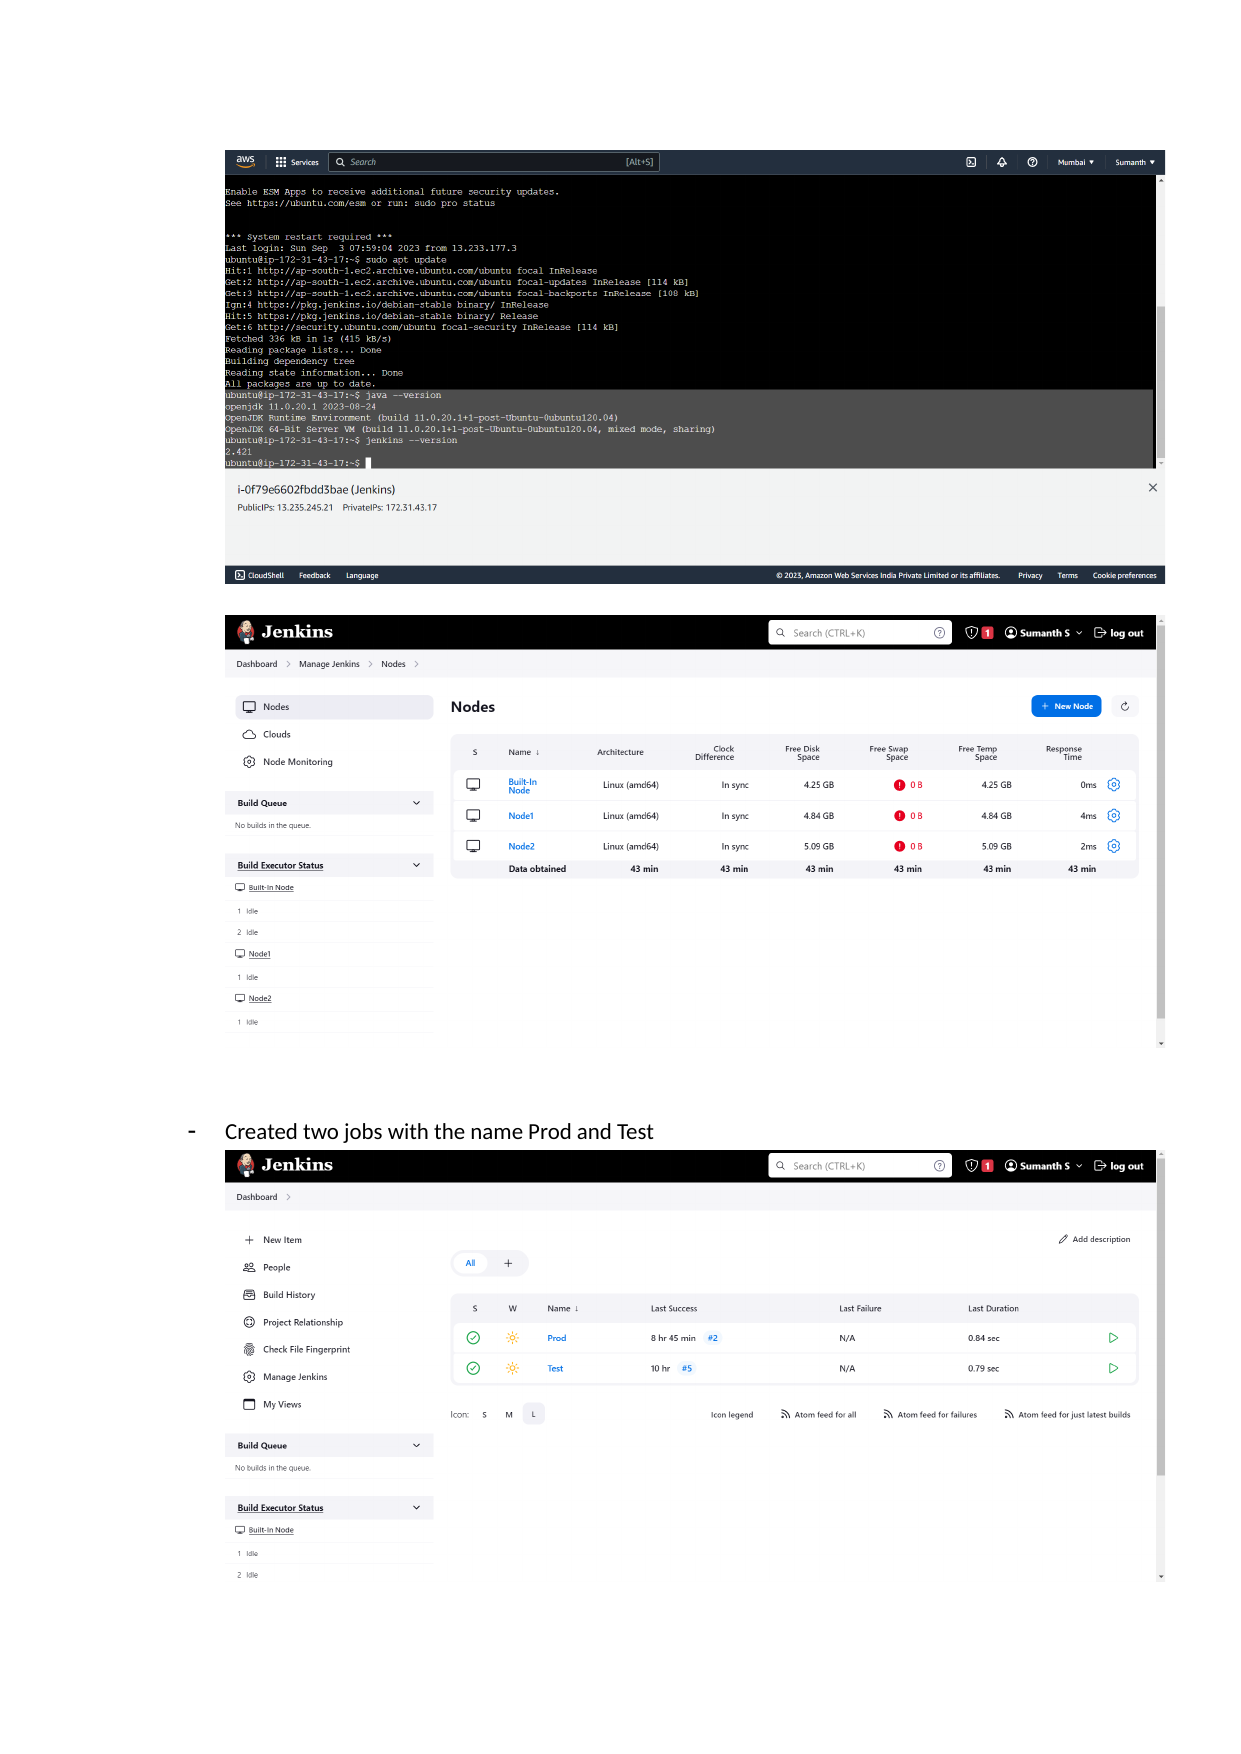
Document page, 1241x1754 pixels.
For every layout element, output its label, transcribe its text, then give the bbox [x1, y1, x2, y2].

picture [225, 615, 1166, 1048]
picture [225, 150, 1166, 584]
picture [225, 1150, 1166, 1582]
list Created two jobs with the name Prod and Test [187, 1110, 1090, 1147]
